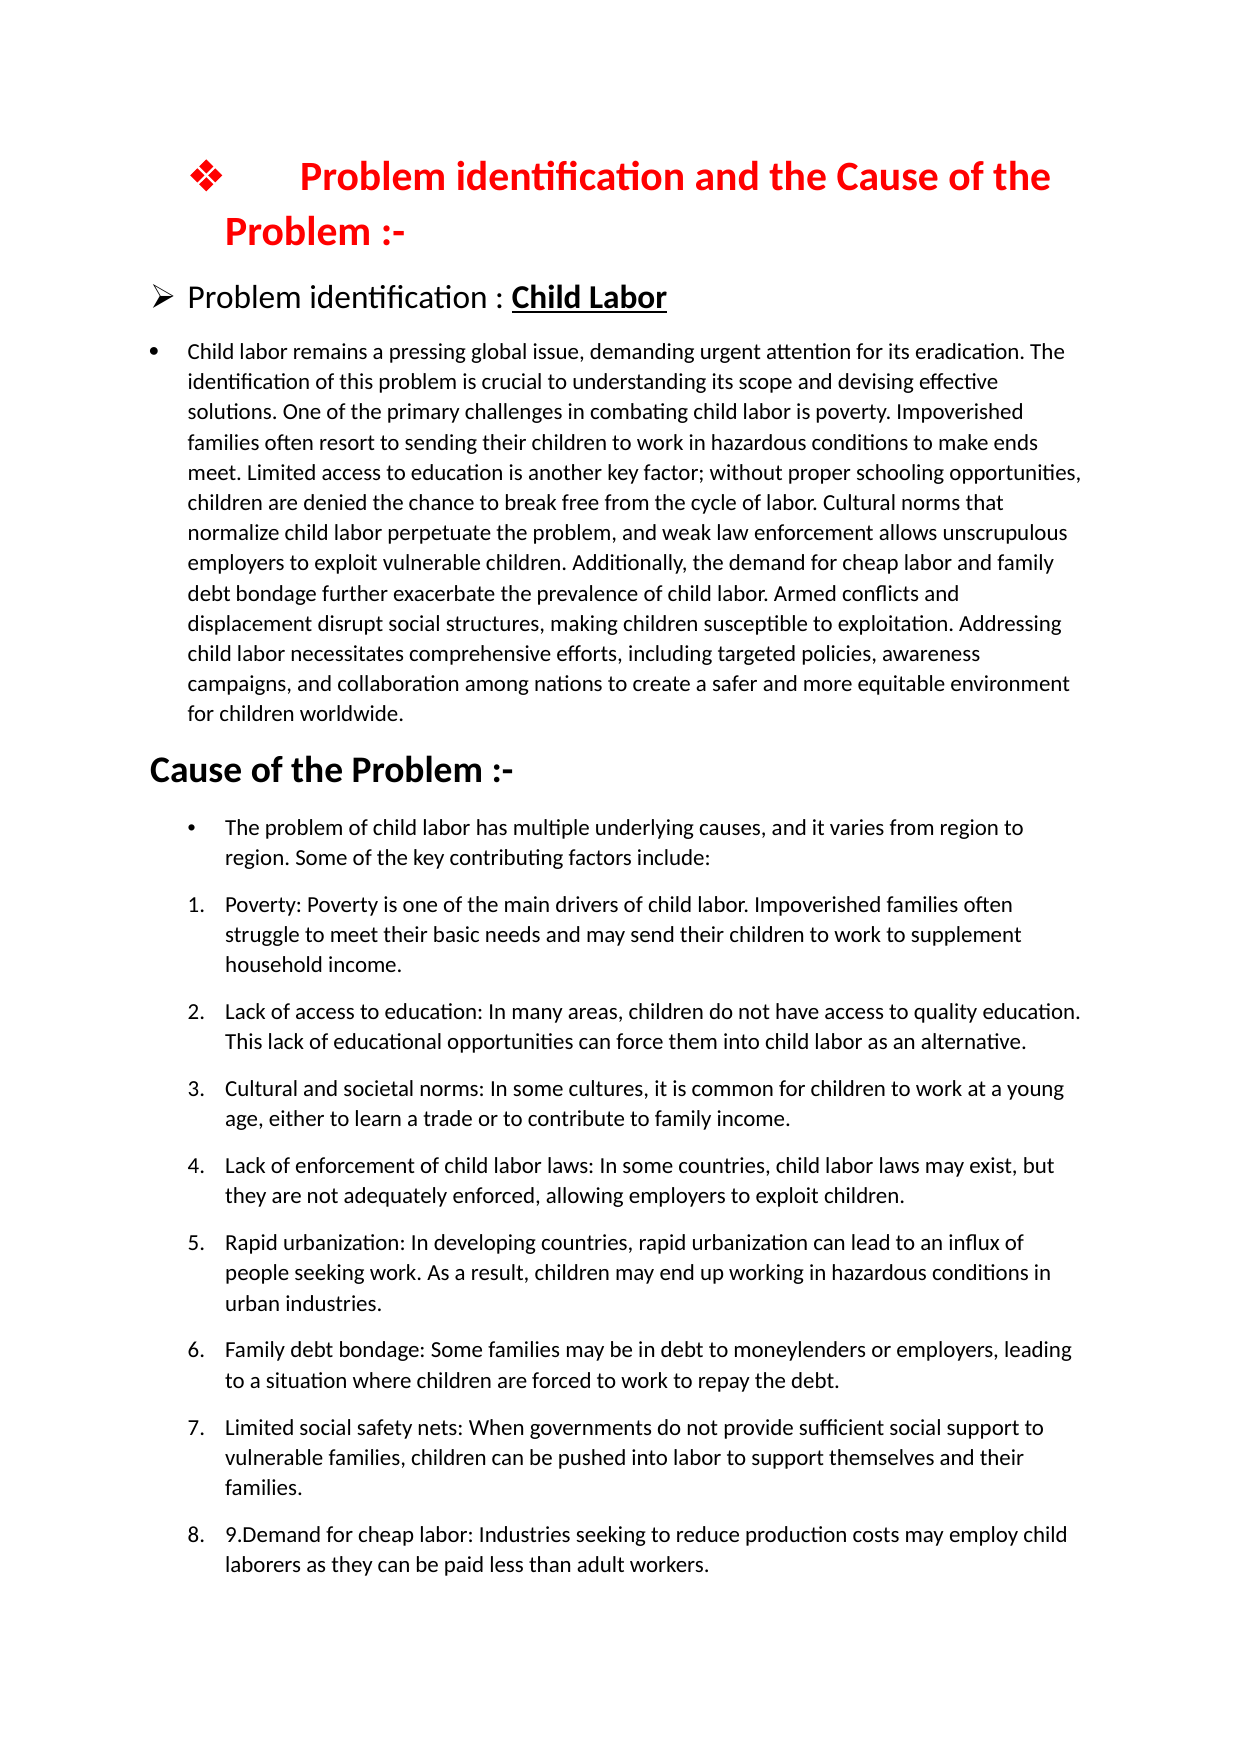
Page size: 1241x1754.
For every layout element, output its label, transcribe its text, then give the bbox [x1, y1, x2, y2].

list The problem of child labor has multiple underlying causes, and it varies from region to region. Some of the key contributing factors include: [187, 813, 1090, 871]
list Limited social safety nets: When governments do not provide sufficient social support to vulnerable families, children can be pushed into labor to support themselves and their families. [187, 1413, 1090, 1501]
list Lack of access to education: In many areas, children do not have access to quality education. This lack of educational opportunities can force them into child labor as an alternative. [187, 997, 1090, 1055]
list Lack of enforcement of child labor laws: In some countries, child labor laws may exist, but they are not adequately enforced, allowing employers to exploit children. [187, 1151, 1090, 1209]
list Problem identification and the Cause of the Problem :- [187, 150, 1090, 256]
list Rapid urbanization: In developing countries, rapid urbanization can lead to an influx of people seeking work. As a result, children may end up working in hazardous conditions in urban industries. [187, 1228, 1090, 1317]
list Family debt bondage: Some families may be in debt to moneylenders or employers, leading to a situation where children are forced to work to repay the debt. [187, 1336, 1090, 1394]
list Poverty: Poverty is one of the main drivers of child labor. Impoverished families often struggle to meet their basic needs and may send their children to work to supplement household income. [187, 890, 1090, 978]
list 9.Demand for cheap labor: Industries seeking to reduce production costs may employ child laborers as they can be paid less than adult workers. [187, 1520, 1090, 1578]
text Cause of the Problem :- [150, 746, 1090, 792]
list Child labor remains a pressing global issue, demanding urgent attention for its eradication. The identification of this problem is crucial to understanding its scope and devising effective solutions. One of the primary challenges in combating child labor is poverty. Impoverished families often resort to sending their children to work in hazardous conditions to make ends meet. Limited access to education is another key factor; without proper schooling opportunities, children are denied the chance to break free from the cycle of labor. Cultural norms that normalize child labor perpetuate the problem, and weak law enforcement allows unscrupulous employers to exploit vulnerable children. Additionally, the demand for cheap labor and family debt bondage further exacerbate the prevalence of child labor. Armed conflicts and displacement disrupt social structures, making children susceptible to exploitation. Addressing child labor necessitates comprehensive efforts, including targeted policies, awareness campaigns, and collaboration among nations to create a safer and more equitable environment for children worldwide. [150, 337, 1090, 728]
list Cultural and societal norms: In some cultures, it is common for children to work at a young age, either to learn a trade or to contribute to family income. [187, 1074, 1090, 1132]
list Problem identification : Child Labor [150, 276, 1090, 317]
